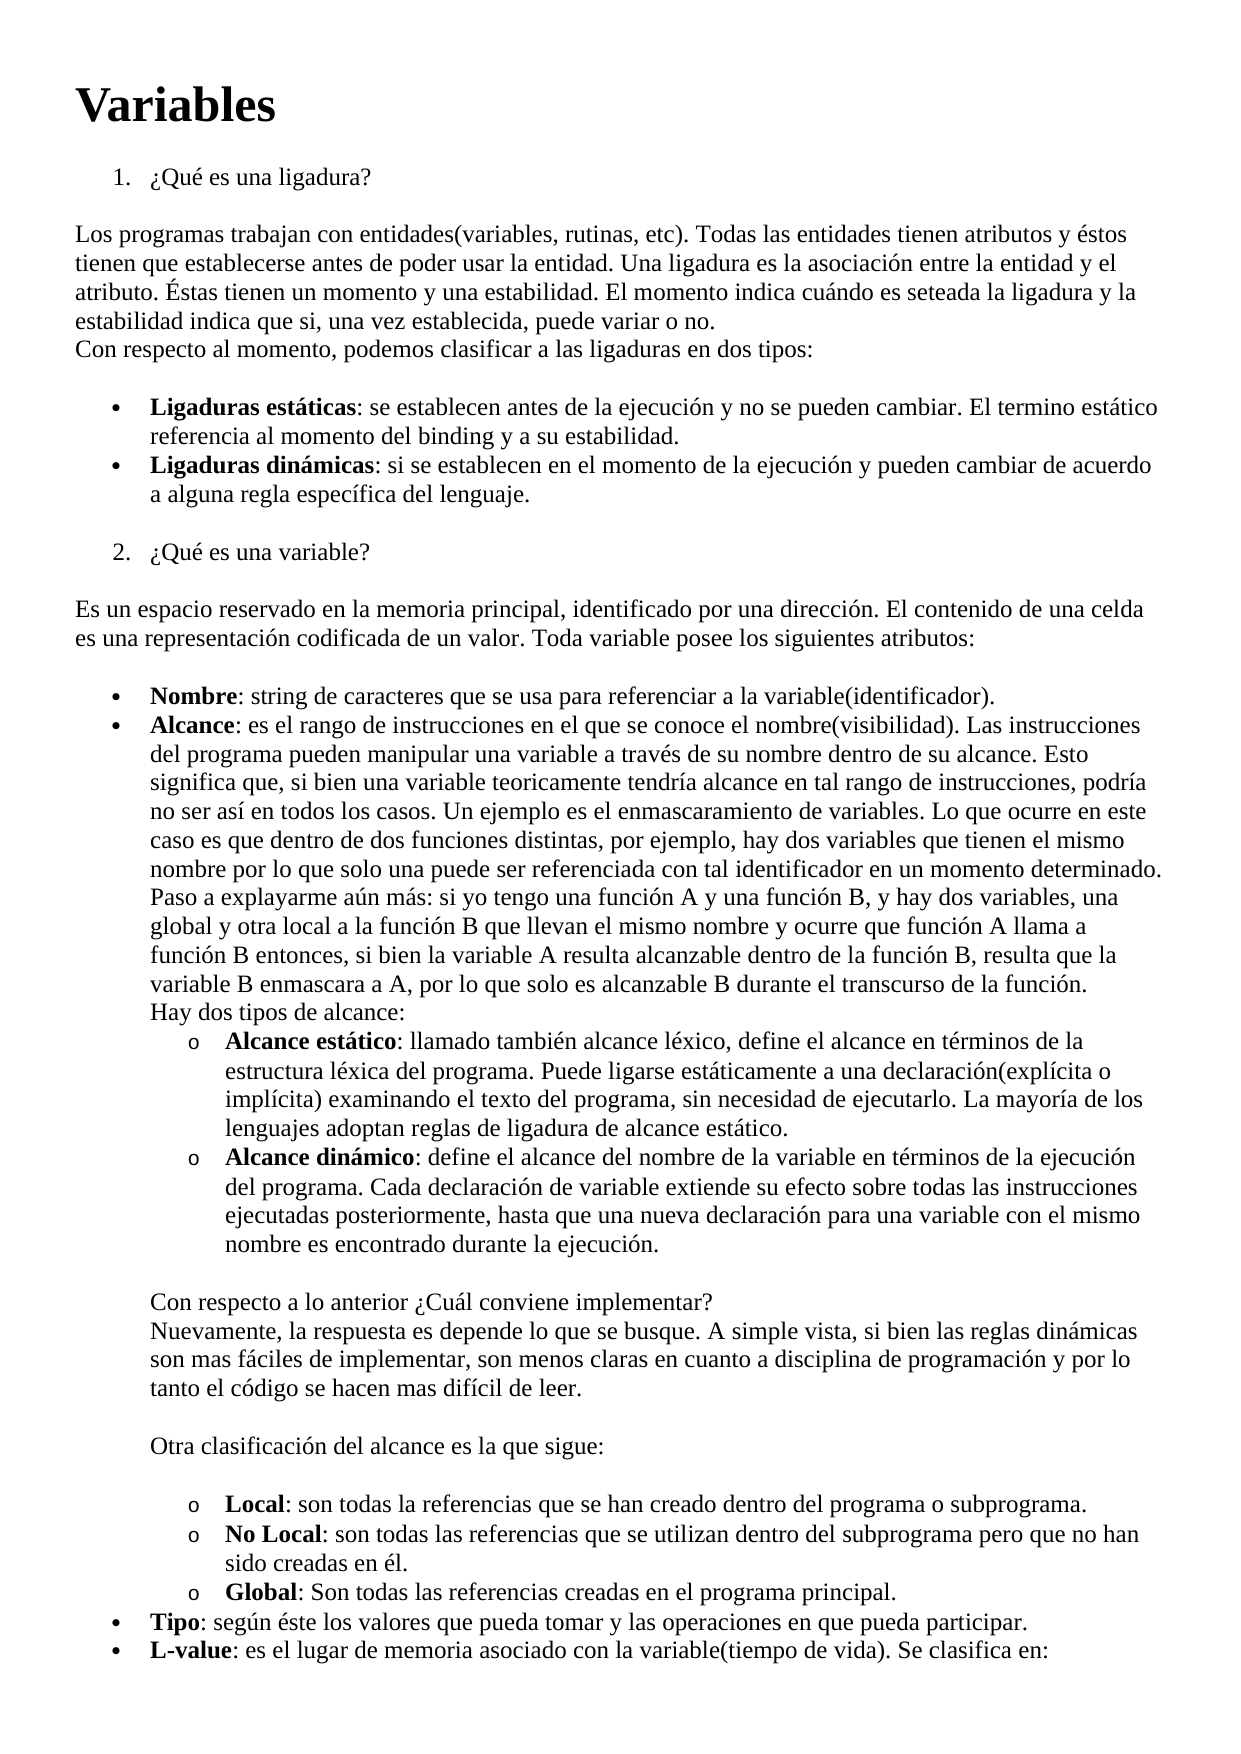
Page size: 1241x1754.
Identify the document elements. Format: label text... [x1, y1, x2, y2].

list ¿Qué es una variable? [112, 537, 1165, 565]
text Los programas trabajan con entidades(variables, rutinas, etc). Todas las entidades tienen atributos y éstos tienen que establecerse antes de poder usar la entidad. Una ligadura es la asociación entre la entidad y el atributo. Éstas tienen un momento y una estabilidad. El momento indica cuándo es seteada la ligadura y la estabilidad indica que si, una vez establecida, puede variar o no. Con respecto al momento, podemos clasificar a las ligaduras en dos tipos: [75, 219, 1165, 363]
list Ligaduras dinámicas: si se establecen en el momento de la ejecución y pueden cambiar de acuerdo a alguna regla específica del lenguaje. [112, 450, 1165, 507]
list Local: son todas la referencias que se han creado dentro del programa o subprograma. [187, 1489, 1165, 1519]
list Alcance estático: llamado también alcance léxico, define el alcance en términos de la estructura léxica del programa. Puede ligarse estáticamente a una declaración(explícita o implícita) examinando el texto del programa, sin necesidad de ejecutarlo. La mayoría de los lenguajes adoptan reglas de ligadura de alcance estático. [187, 1026, 1165, 1142]
list Alcance: es el rango de instrucciones en el que se conoce el nombre(visibilidad). Las instrucciones del programa pueden manipular una variable a través de su nombre dentro de su alcance. Esto significa que, si bien una variable teoricamente tendría alcance en tal rango de instrucciones, podría no ser así en todos los casos. Un ejemplo es el enmascaramiento de variables. Lo que ocurre en este caso es que dentro de dos funciones distintas, por ejemplo, hay dos variables que tienen el mismo nombre por lo que solo una puede ser referenciada con tal identificador en un momento determinado. Paso a explayarme aún más: si yo tengo una función A y una función B, y hay dos variables, una global y otra local a la función B que llevan el mismo nombre y ocurre que función A llama a función B entonces, si bien la variable A resulta alcanzable dentro de la función B, resulta que la variable B enmascara a A, por lo que solo es alcanzable B durante el transcurso de la función. Hay dos tipos de alcance: [112, 710, 1165, 1026]
list Tipo: según éste los valores que pueda tomar y las operaciones en que pueda participar. [112, 1607, 1165, 1635]
text Variables [75, 75, 1165, 132]
list Alcance dinámico: define el alcance del nombre de la variable en términos de la ejecución del programa. Cada declaración de variable extiende su efecto sobre todas las instrucciones ejecutadas posteriormente, hasta que una nueva declaración para una variable con el mismo nombre es encontrado durante la ejecución. [187, 1142, 1165, 1258]
text Otra clasificación del alcance es la que sigue: [150, 1431, 1165, 1460]
list L-value: es el lugar de memoria asociado con la variable(tiempo de vida). Se clasifica en: [112, 1635, 1165, 1664]
list No Local: son todas las referencias que se utilizan dentro del subprograma pero que no han sido creadas en él. [187, 1519, 1165, 1577]
list Nombre: string de caracteres que se usa para referenciar a la variable(identificador). [112, 681, 1165, 710]
list ¿Qué es una ligadura? [112, 162, 1165, 190]
list Ligaduras estáticas: se establecen antes de la ejecución y no se pueden cambiar. El termino estático referencia al momento del binding y a su estabilidad. [112, 392, 1165, 450]
text Con respecto a lo anterior ¿Cuál conviene implementar? Nuevamente, la respuesta es depende lo que se busque. A simple vista, si bien las reglas dinámicas son mas fáciles de implementar, son menos claras en cuanto a disciplina de programación y por lo tanto el código se hacen mas difícil de leer. [150, 1287, 1165, 1402]
text Es un espacio reservado en la memoria principal, identificado por una dirección. El contenido de una celda es una representación codificada de un valor. Toda variable posee los siguientes atributos: [75, 594, 1165, 652]
list Global: Son todas las referencias creadas en el programa principal. [187, 1577, 1165, 1607]
